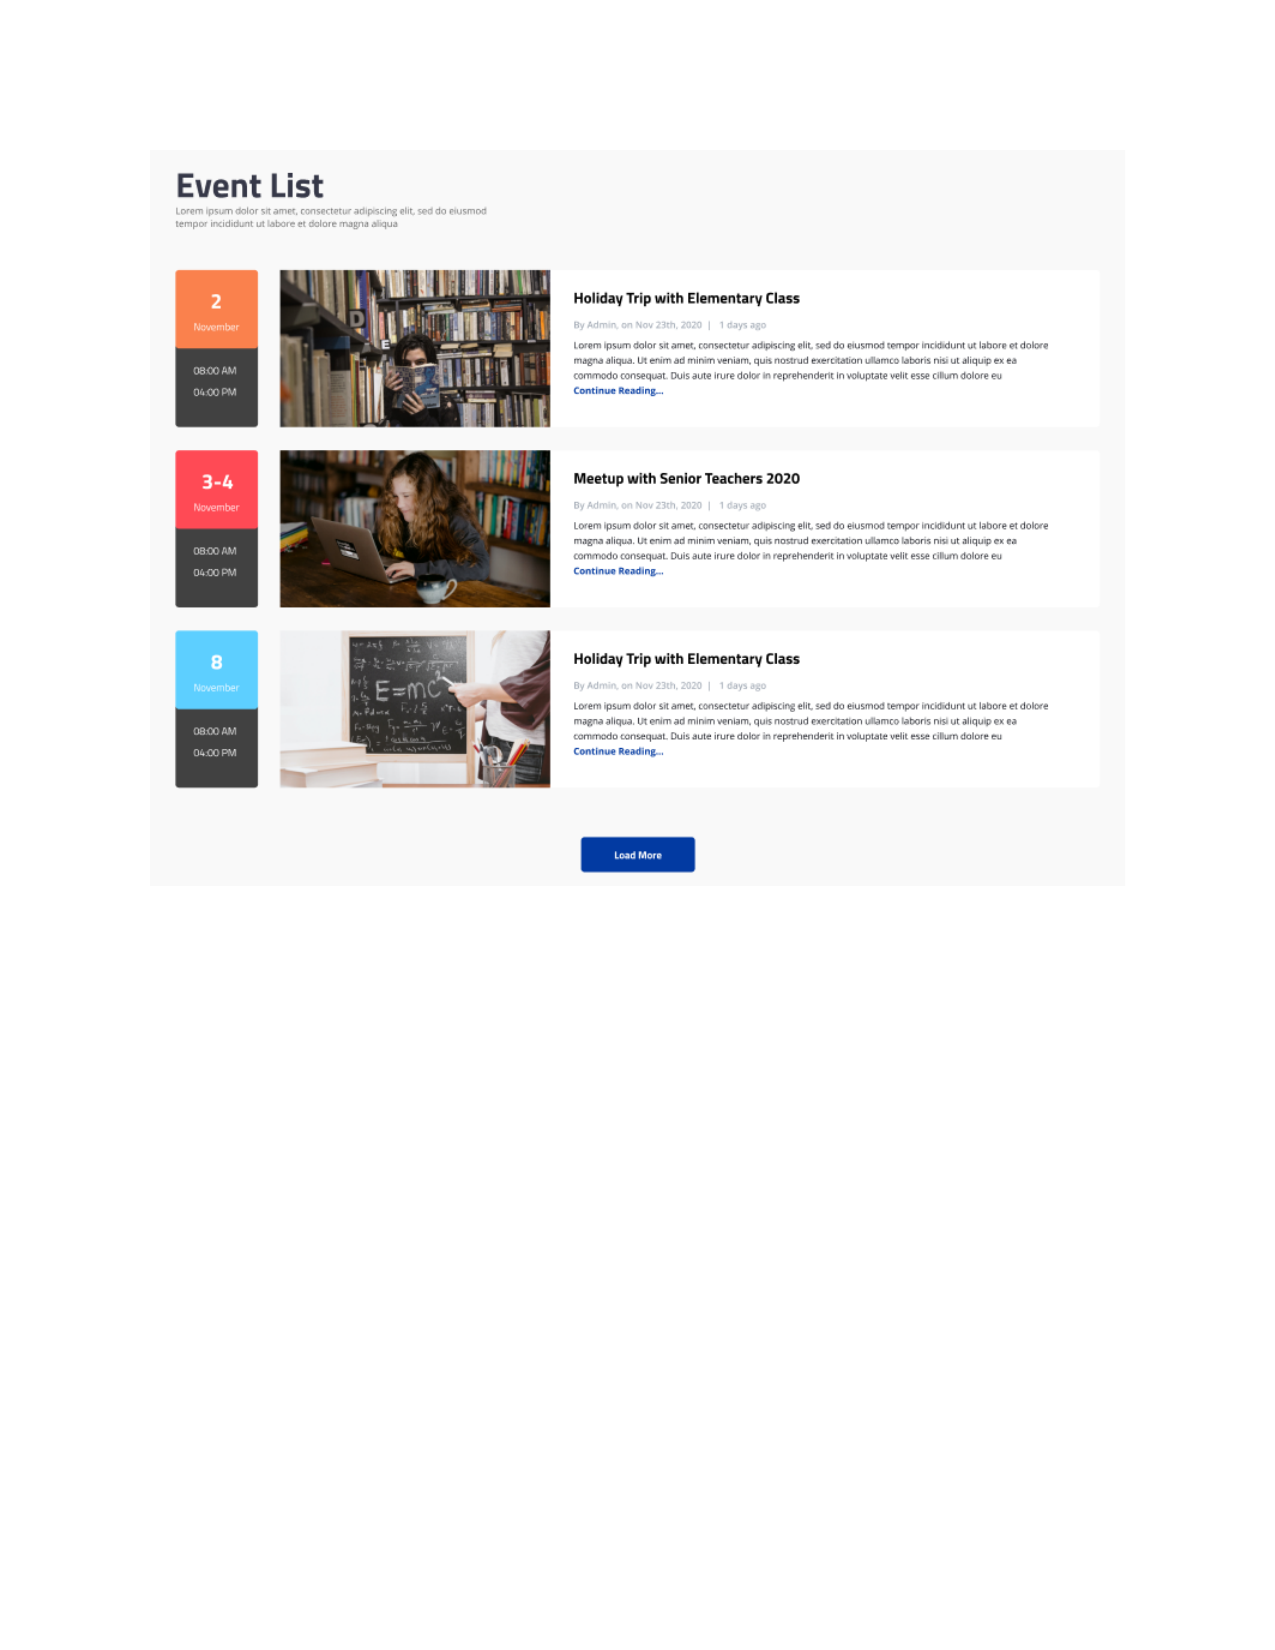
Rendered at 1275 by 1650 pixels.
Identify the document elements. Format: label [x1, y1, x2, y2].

picture [150, 150, 1125, 886]
